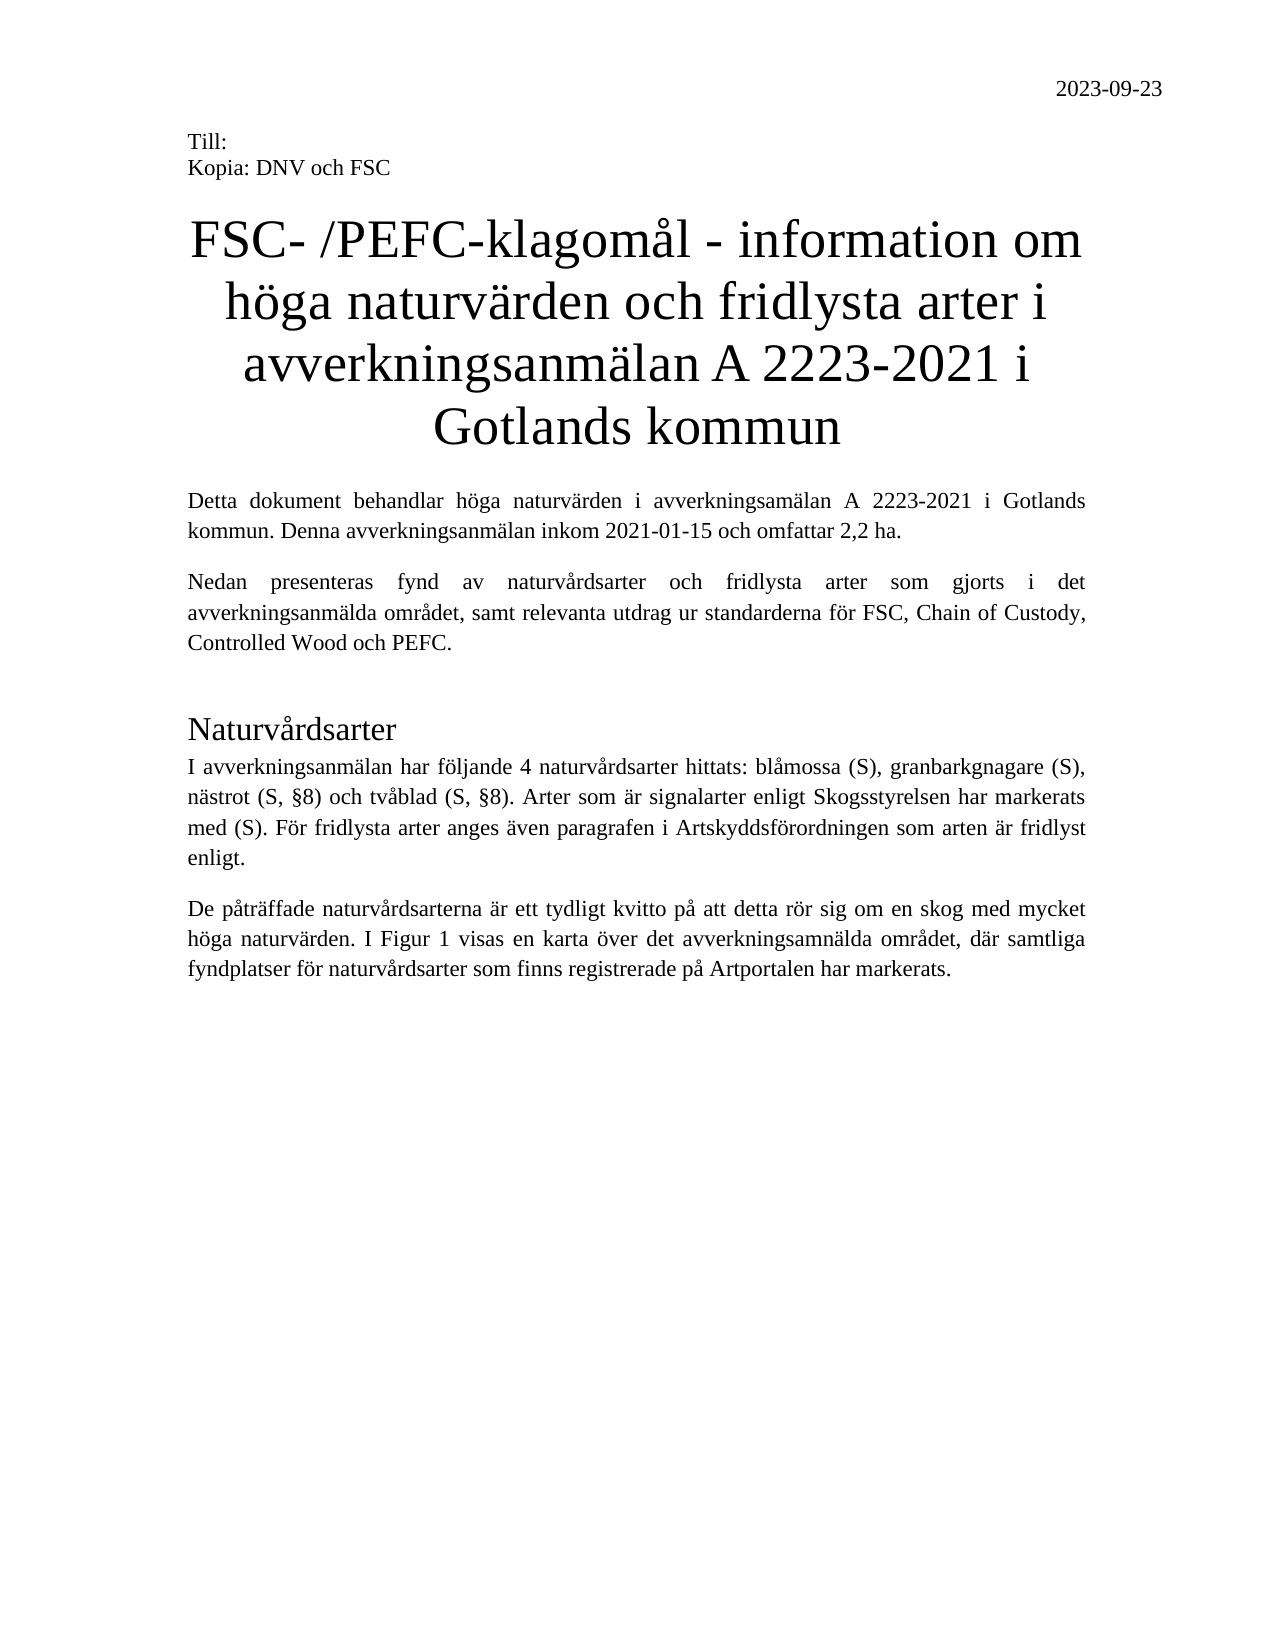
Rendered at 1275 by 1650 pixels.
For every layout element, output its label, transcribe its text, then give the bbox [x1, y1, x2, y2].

subtitle Naturvårdsarter [187, 709, 1087, 747]
text Detta dokument behandlar höga naturvärden i avverkningsamälan A 2223-2021 i Gotlands kommun. Denna avverkningsanmälan inkom 2021-01-15 och omfattar 2,2 ha. [187, 487, 1087, 544]
text I avverkningsanmälan har följande 4 naturvårdsarter hittats: blåmossa (S), granbarkgnagare (S), nästrot (S, §8) och tvåblad (S, §8). Arter som är signalarter enligt Skogsstyrelsen har markerats med (S). För fridlysta arter anges även paragrafen i Artskyddsförordningen som arten är fridlyst enligt. [187, 753, 1087, 870]
title FSC- /PEFC-klagomål - information om höga naturvärden och fridlysta arter i avverkningsanmälan A 2223-2021 i Gotlands kommun [187, 207, 1087, 456]
text Nedan presenteras fynd av naturvårdsarter och fridlysta arter som gjorts i det avverkningsanmälda området, samt relevanta utdrag ur standarderna för FSC, Chain of Custody, Controlled Wood och PEFC. [187, 568, 1087, 655]
text De påträffade naturvårdsarterna är ett tydligt kvitto på att detta rör sig om en skog med mycket höga naturvärden. I Figur 1 visas en karta över det avverkningsamnälda området, där samtliga fyndplatser för naturvårdsarter som finns registrerade på Artportalen har markerats. [187, 895, 1087, 982]
